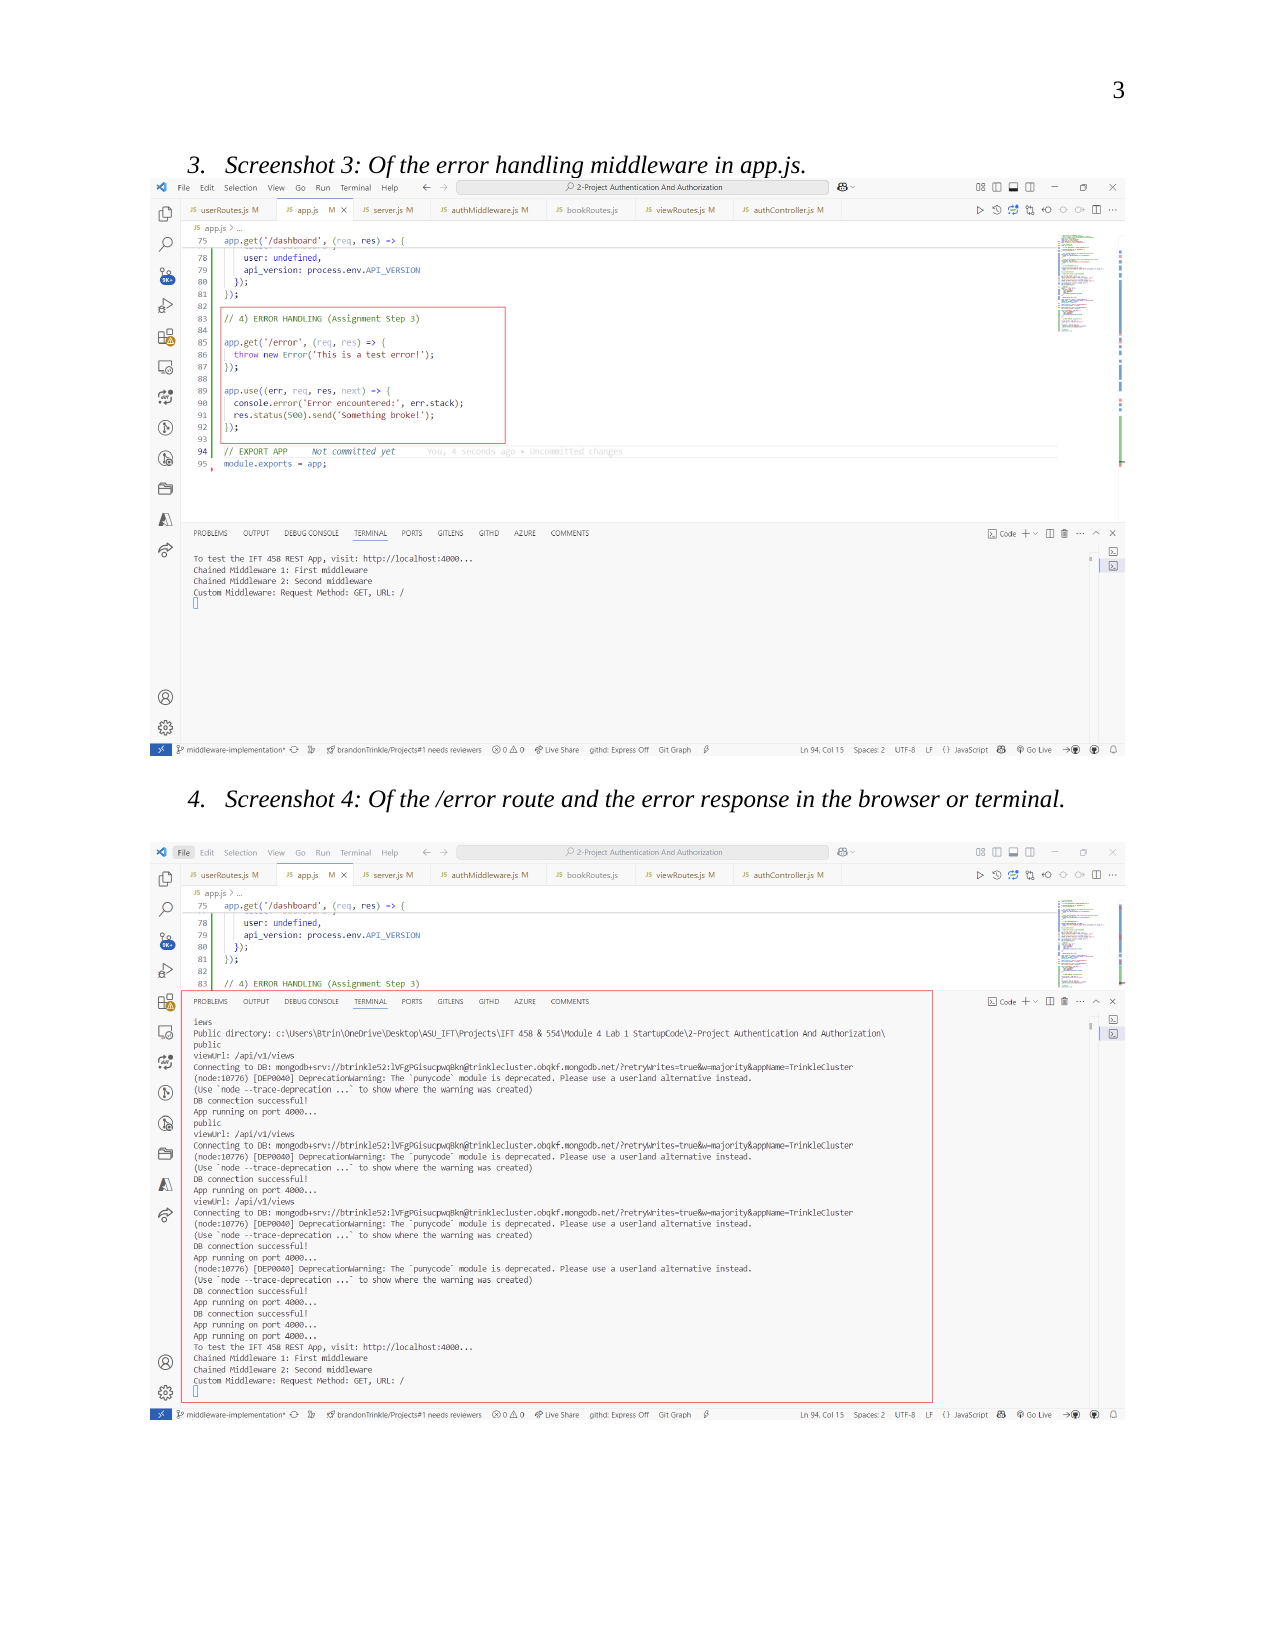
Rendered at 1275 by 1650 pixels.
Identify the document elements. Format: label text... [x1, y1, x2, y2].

list Screenshot 3: Of the error handling middleware in app.js. [187, 150, 1125, 178]
picture [150, 842, 1125, 1420]
picture [150, 178, 1125, 756]
list Screenshot 4: Of the /error route and the error response in the browser or terminal. [187, 784, 1125, 813]
